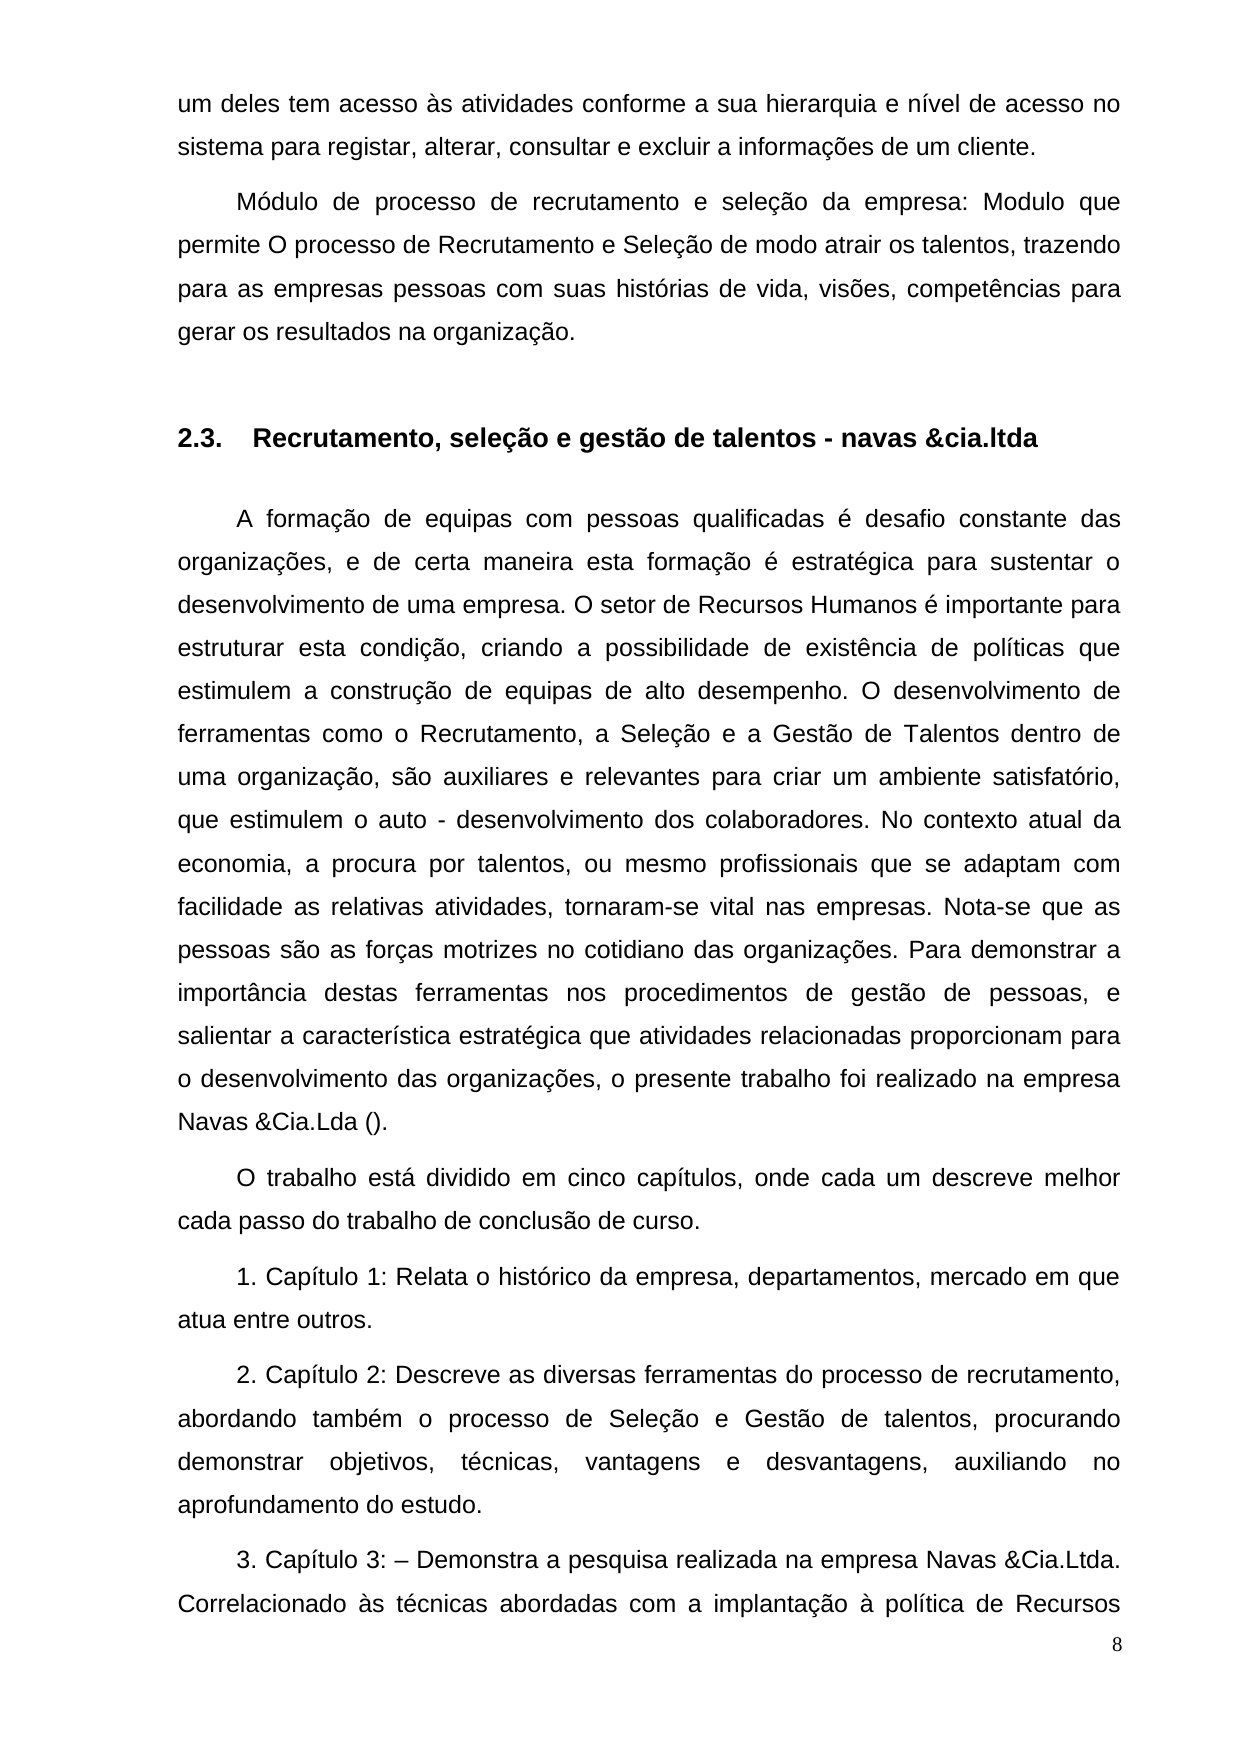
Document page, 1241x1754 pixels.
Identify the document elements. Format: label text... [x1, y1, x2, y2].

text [177, 1546, 1122, 1617]
text 2. Capítulo 2: Descreve as diversas ferramentas do processo de recrutamento, abordando também o processo de Seleção e Gestão de talentos, procurando demonstrar objetivos, técnicas, vantagens e desvantagens, auxiliando no aprofundamento do estudo. [177, 1361, 1122, 1519]
text A formação de equipas com pessoas qualificadas é desafio constante das organizações, e de certa maneira esta formação é estratégica para sustentar o desenvolvimento de uma empresa. O setor de Recursos Humanos é importante para estruturar esta condição, criando a possibilidade de existência de políticas que estimulem a construção de equipas de alto desempenho. O desenvolvimento de ferramentas como o Recrutamento, a Seleção e a Gestão de Talentos dentro de uma organização, são auxiliares e relevantes para criar um ambiente satisfatório, que estimulem o auto - desenvolvimento dos colaboradores. No contexto atual da economia, a procura por talentos, ou mesmo profissionais que se adaptam com facilidade as relativas atividades, tornaram-se vital nas empresas. Nota-se que as pessoas são as forças motrizes no cotidiano das organizações. Para demonstrar a importância destas ferramentas nos procedimentos de gestão de pessoas, e salientar a característica estratégica que atividades relacionadas proporcionam para o desenvolvimento das organizações, o presente trabalho foi realizado na empresa Navas &Cia.Lda (). [177, 504, 1122, 1136]
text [177, 89, 1122, 161]
text O trabalho está dividido em cinco capítulos, onde cada um descreve melhor cada passo do trabalho de conclusão de curso. [177, 1163, 1122, 1235]
subtitle Recrutamento, seleção e gestão de talentos - navas &cia.ltda [177, 422, 1122, 454]
text Módulo de processo de recrutamento e seleção da empresa: Modulo que permite O processo de Recrutamento e Seleção de modo atrair os talentos, trazendo para as empresas pessoas com suas histórias de vida, visões, competências para gerar os resultados na organização. [177, 187, 1122, 346]
text 1. Capítulo 1: Relata o histórico da empresa, departamentos, mercado em que atua entre outros. [177, 1262, 1122, 1334]
